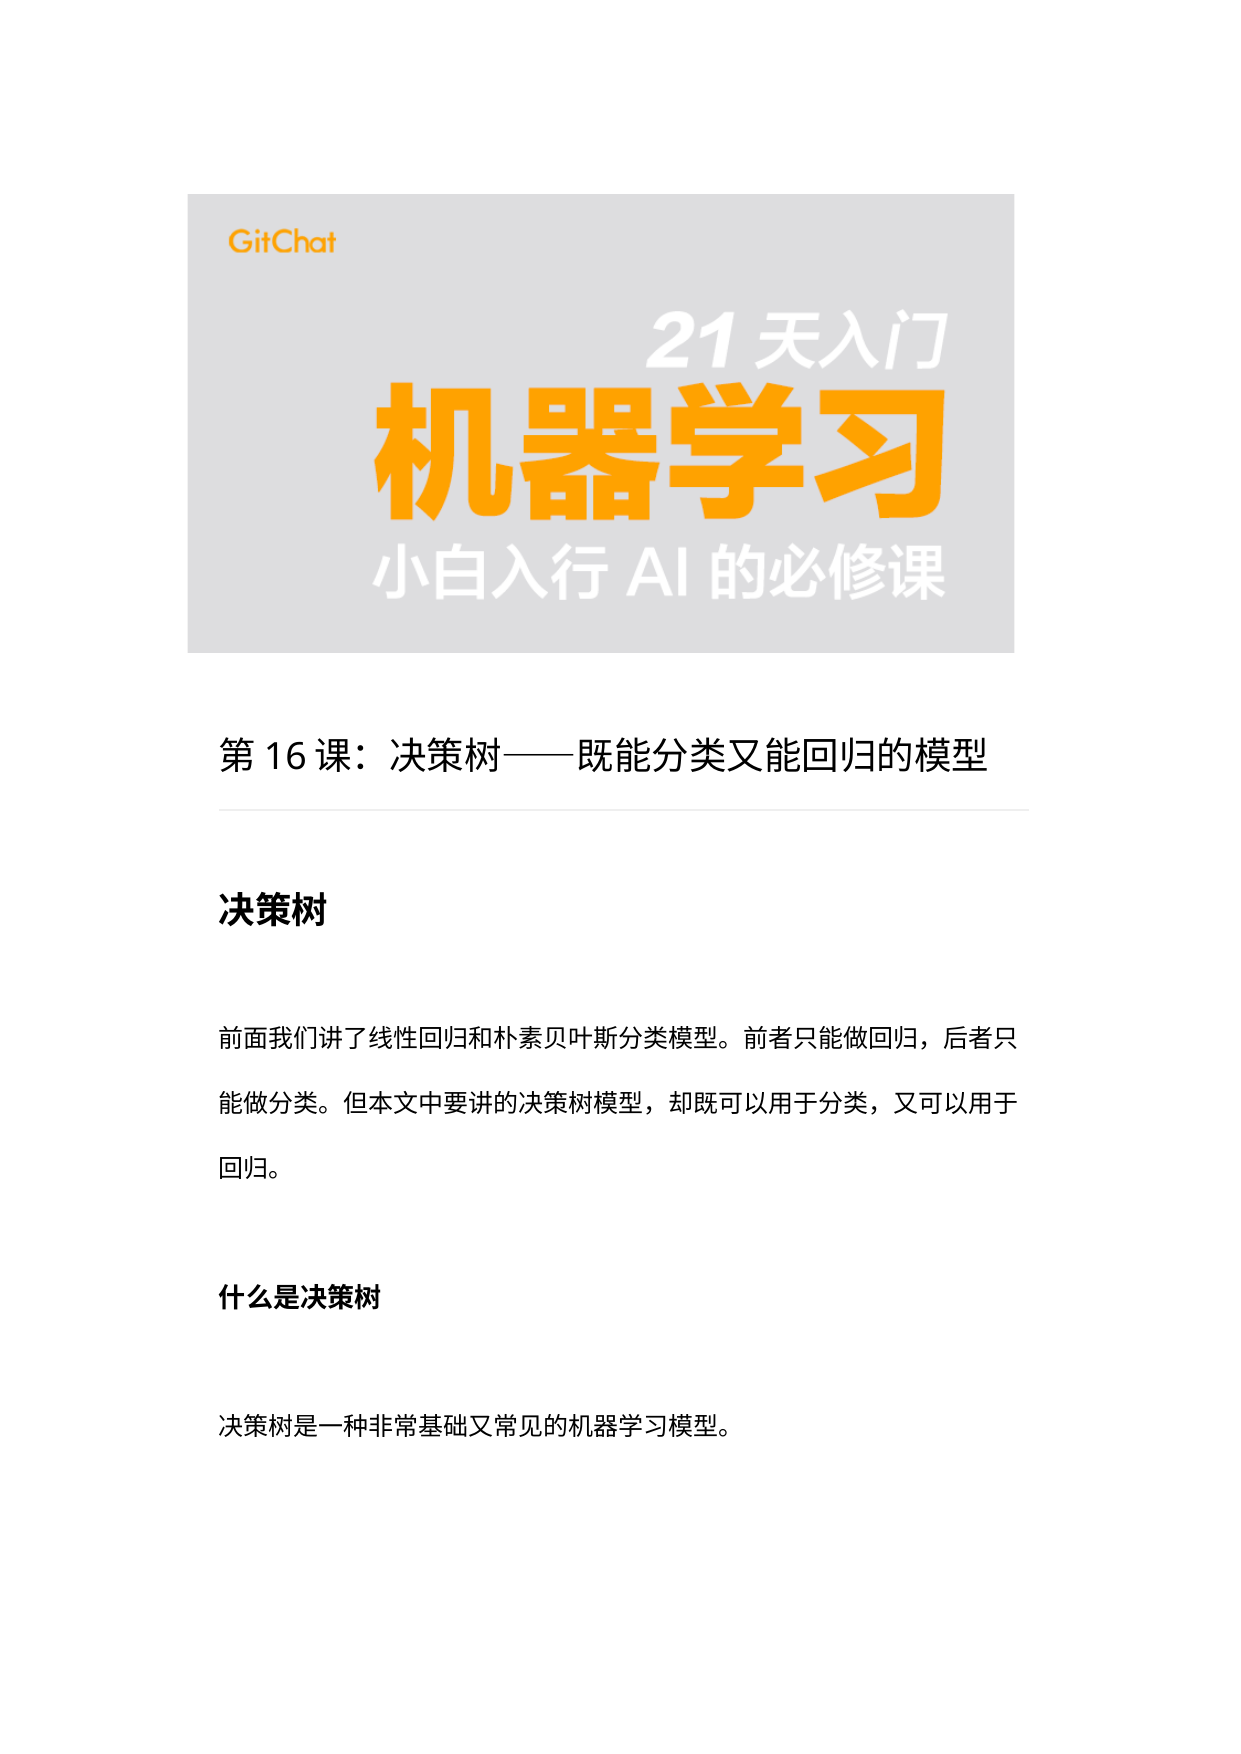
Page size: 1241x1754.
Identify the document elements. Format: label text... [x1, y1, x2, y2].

picture [187, 194, 1015, 653]
text 前面我们讲了线性回归和朴素贝叶斯分类模型。前者只能做回归，后者只能做分类。但本文中要讲的决策树模型，却既可以用于分类，又可以用于回归。 [219, 1004, 1021, 1199]
subtitle 决策树 [219, 875, 1021, 940]
text 决策树是一种非常基础又常见的机器学习模型。 [219, 1392, 1021, 1457]
text 第16课：决策树——既能分类又能回归的模型 [219, 721, 1029, 809]
subtitle 什么是决策树 [219, 1263, 1021, 1328]
